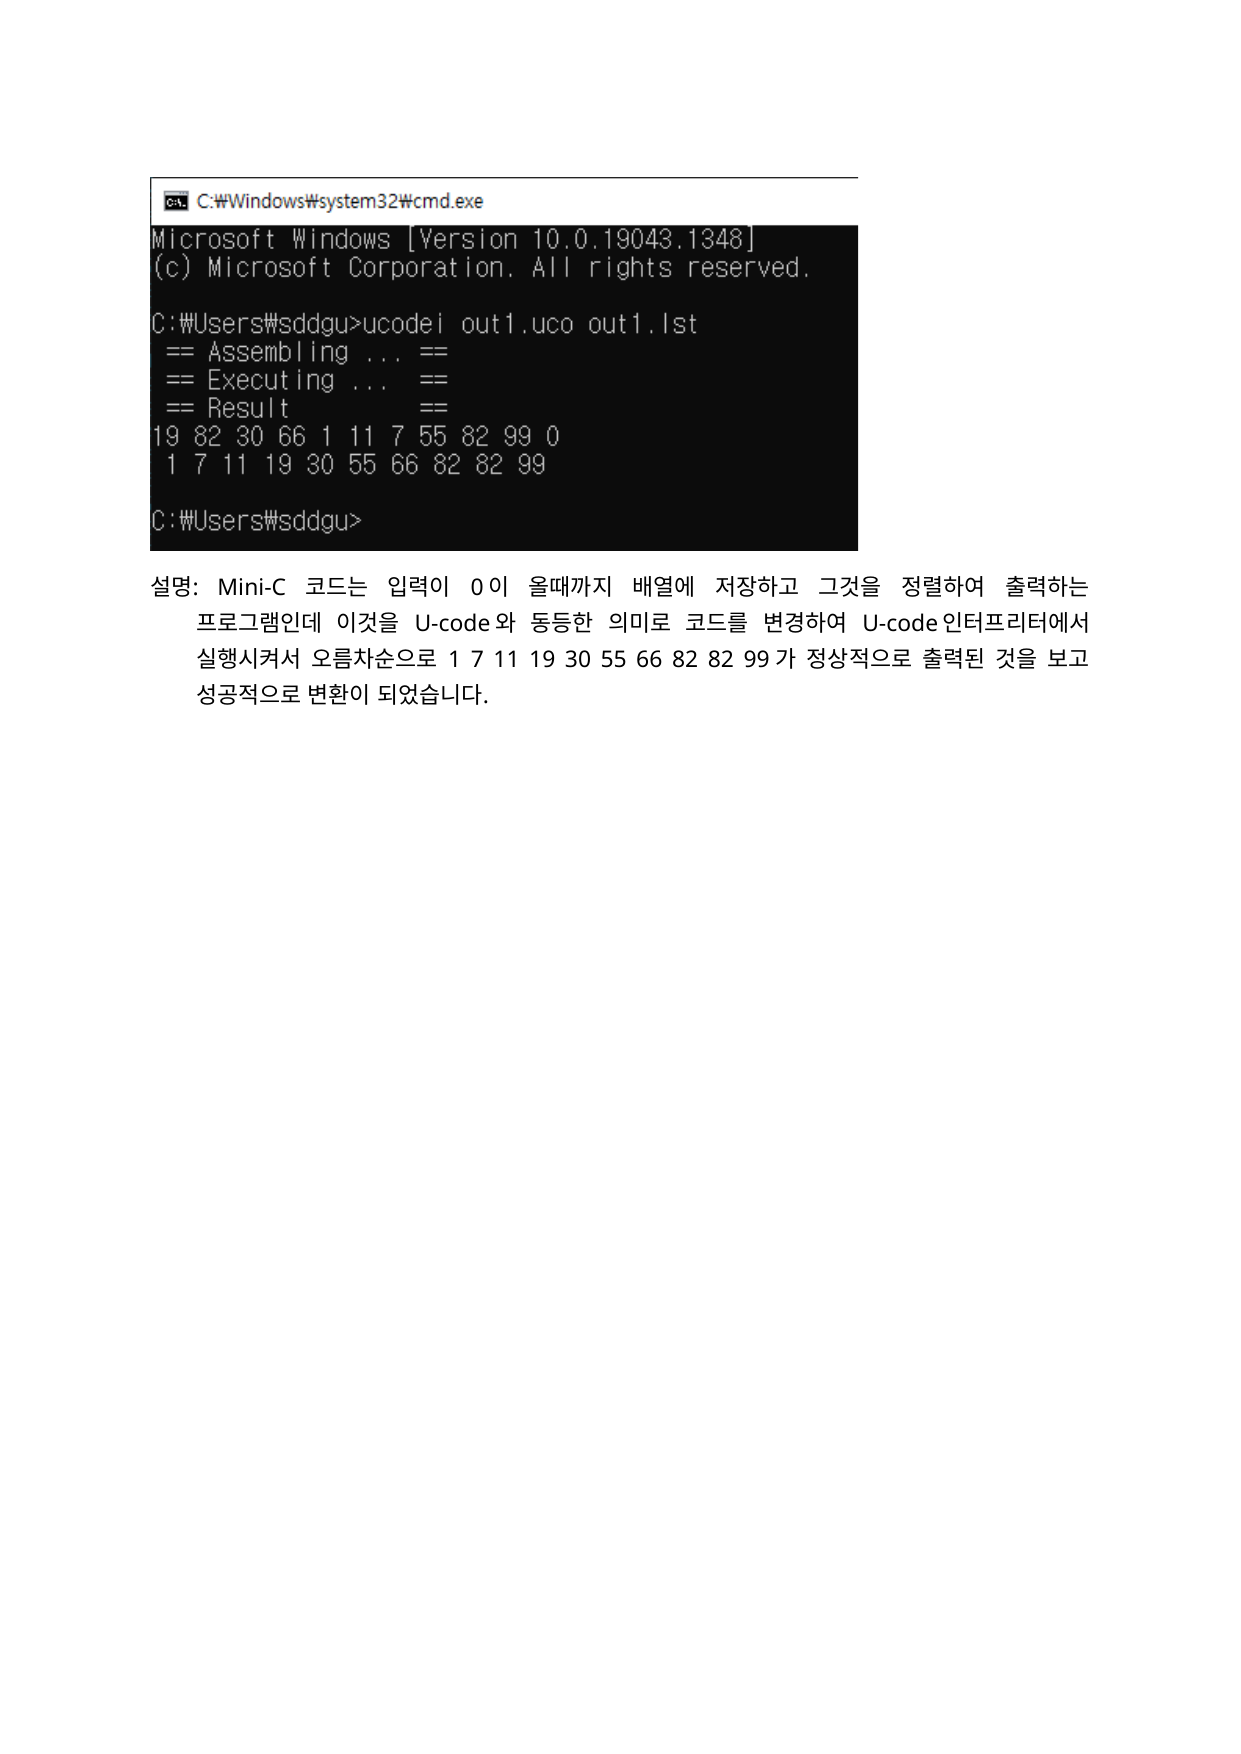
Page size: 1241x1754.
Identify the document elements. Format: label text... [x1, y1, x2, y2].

text 설명: Mini-C 코드는 입력이 0이 올때까지 배열에 저장하고 그것을 정렬하여 출력하는 프로그램인데 이것을 U-code와 동등한 의미로 코드를 변경하여 U-code인터프리터에서 실행시켜서 오름차순으로 1 7 11 19 30 55 66 82 82 99가 정상적으로 출력된 것을 보고 성공적으로 변환이 되었습니다. [150, 569, 1090, 710]
picture [150, 177, 859, 551]
